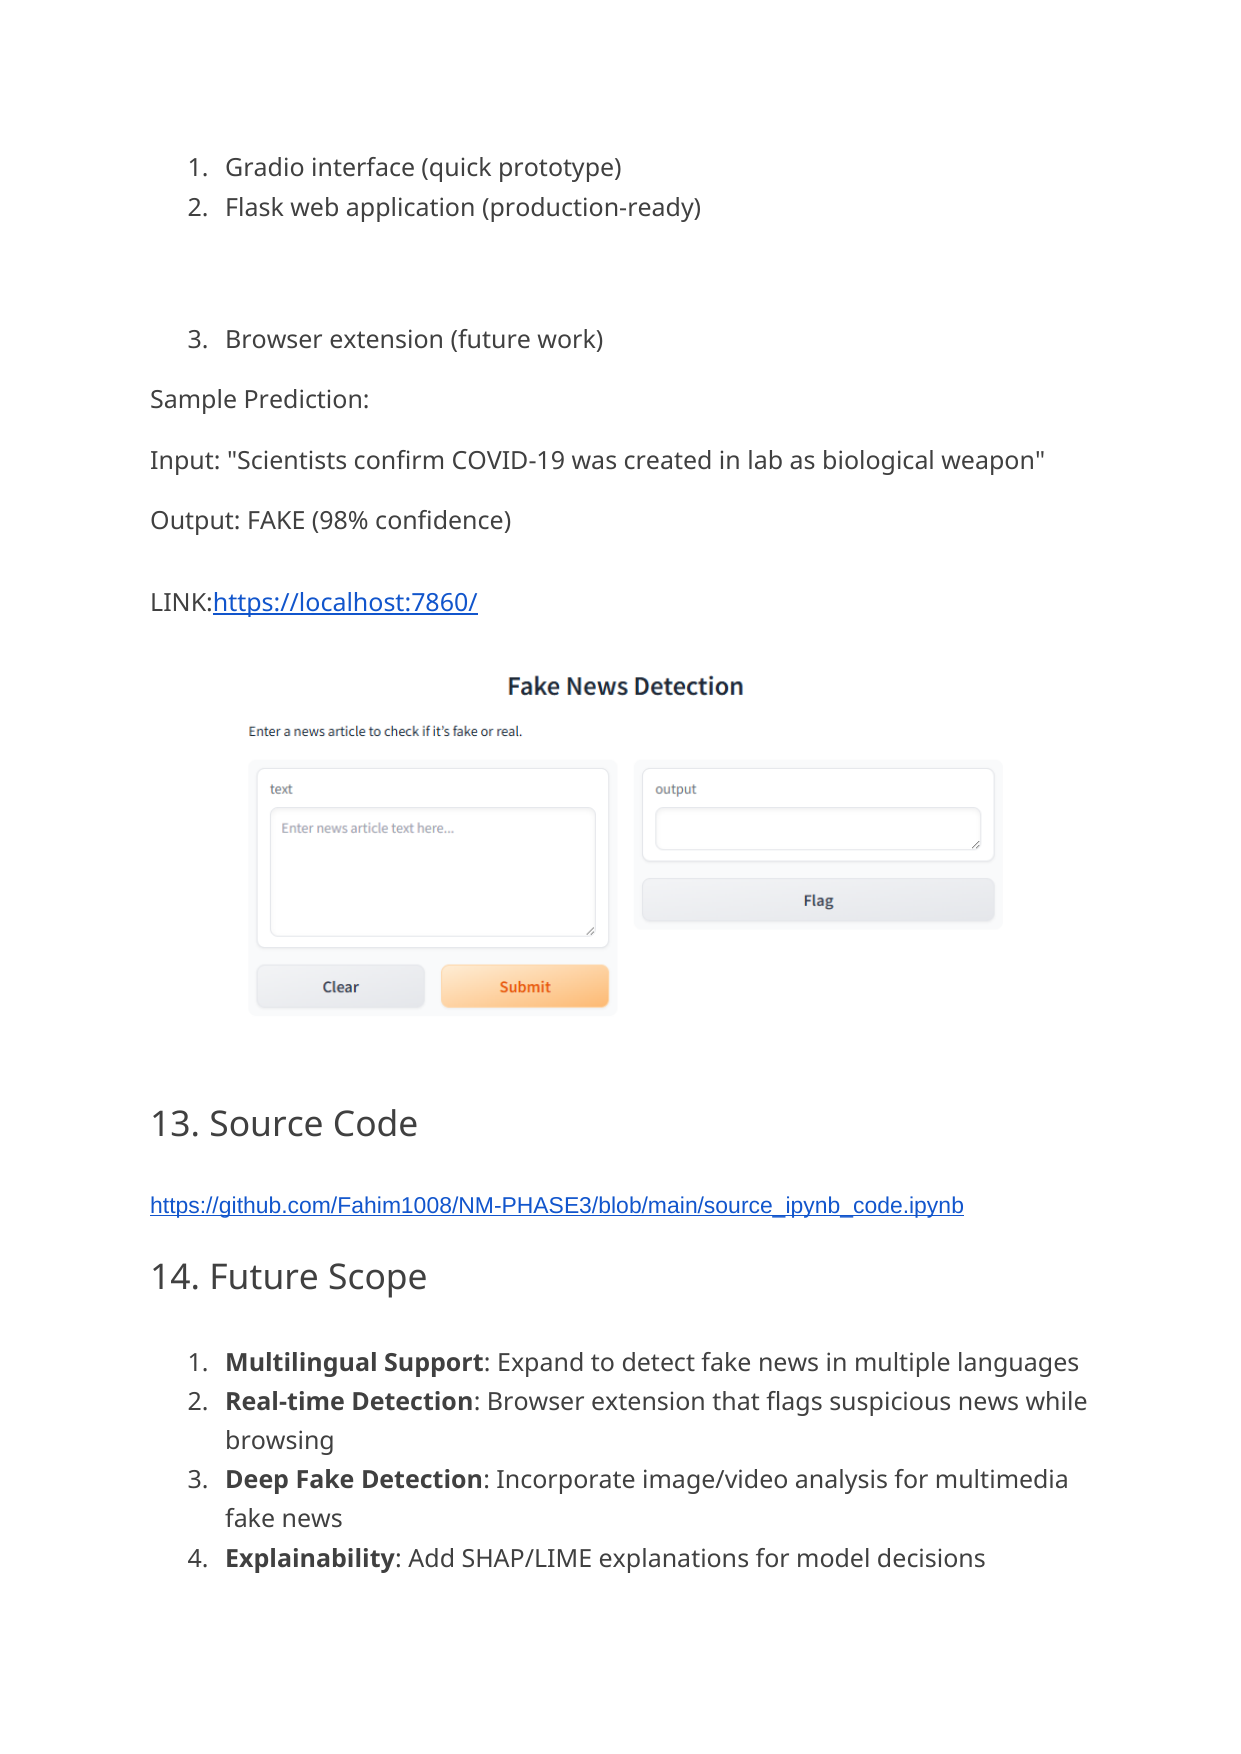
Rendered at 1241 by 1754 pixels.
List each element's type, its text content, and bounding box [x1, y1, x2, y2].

list Gradio interface (quick prototype) [187, 150, 1090, 184]
list Browser extension (future work) [187, 322, 1090, 356]
list Multilingual Support: Expand to detect fake news in multiple languages [187, 1344, 1090, 1378]
text Sample Prediction: Input: "Scientists confirm COVID-19 was created in lab as biological weapon" Output: FAKE (98% confidence) [150, 382, 1090, 537]
list Real-time Detection: Browser extension that flags suspicious news while browsing [187, 1384, 1090, 1457]
list Deep Fake Detection: Incorporate image/video analysis for multimedia fake news [187, 1462, 1090, 1535]
text LINK:https://localhost:7860/ [150, 584, 1090, 618]
text https://github.com/Fahim1008/NM-PHASE3/blob/main/source_ipynb_code.ipynb [150, 1192, 1090, 1218]
list Flask web application (production-ready) [187, 189, 1090, 223]
subtitle 13. Source Code [150, 1099, 1090, 1147]
picture [150, 665, 1091, 1050]
list Explainability: Add SHAP/LIME explanations for model decisions [187, 1540, 1090, 1574]
subtitle 14. Future Scope [150, 1251, 1090, 1299]
